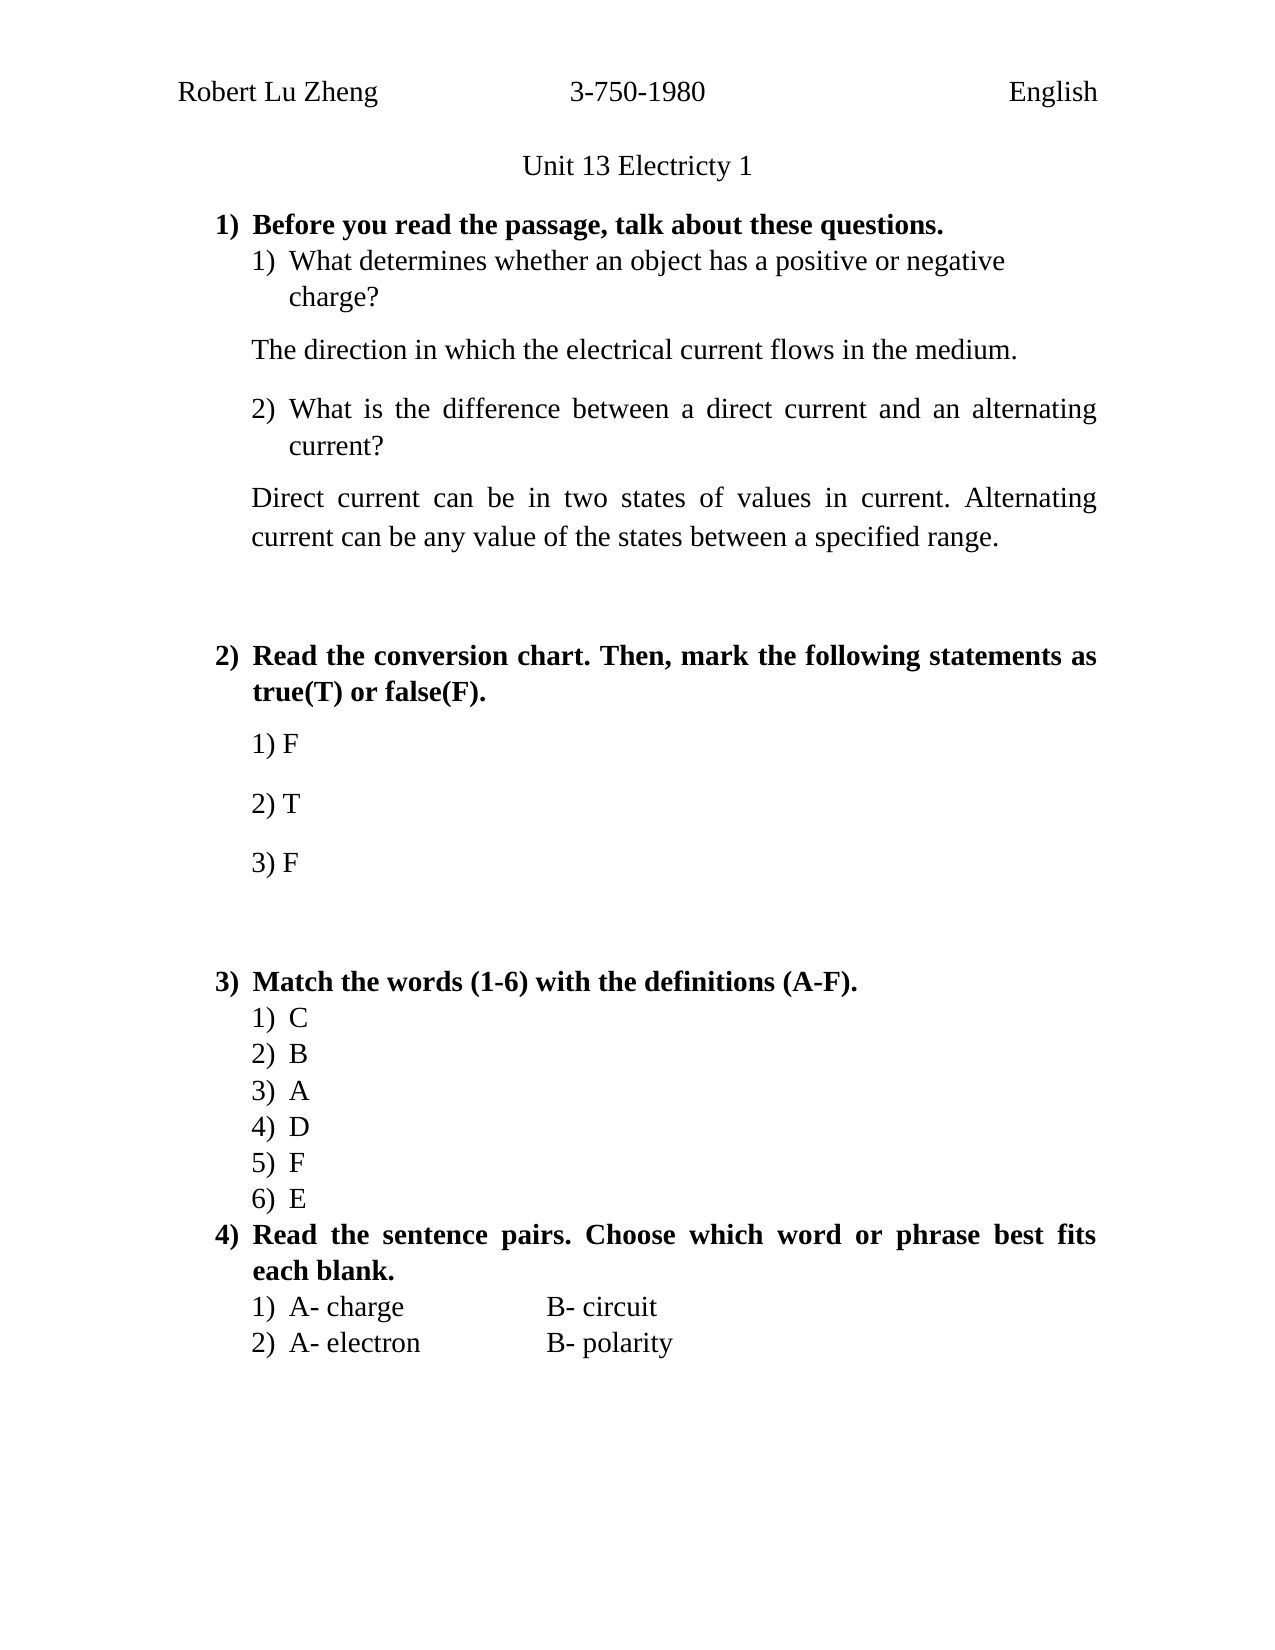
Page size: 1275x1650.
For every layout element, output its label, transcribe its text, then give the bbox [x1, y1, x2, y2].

list D [251, 1109, 1098, 1142]
text Direct current can be in two states of values in current. Alternating current can be any value of the states between a specified range. [251, 480, 1098, 552]
list What is the difference between a direct current and an alternating current? [251, 391, 1098, 461]
text Unit 13 Electricty 1 [177, 148, 1098, 181]
list A [251, 1073, 1098, 1106]
list B [251, 1036, 1098, 1070]
list Read the conversion chart. Then, mark the following statements as true(T) or false(F). [215, 638, 1098, 707]
list Match the words (1-6) with the definitions (A-F). [215, 964, 1098, 998]
list What determines whether an object has a positive or negative charge? [251, 243, 1098, 313]
text 1) F [215, 727, 1098, 760]
text 3) F [215, 845, 1098, 879]
list A- charge B- circuit [251, 1289, 1098, 1323]
text The direction in which the electrical current flows in the medium. [251, 332, 1098, 366]
list A- electron B- polarity [251, 1326, 1098, 1359]
list E [251, 1181, 1098, 1214]
list Read the sentence pairs. Choose which word or phrase best fits each blank. [215, 1217, 1098, 1287]
list F [251, 1145, 1098, 1178]
list Before you read the passage, talk about these questions. [215, 207, 1098, 241]
text 2) T [215, 786, 1098, 819]
list C [251, 1000, 1098, 1034]
